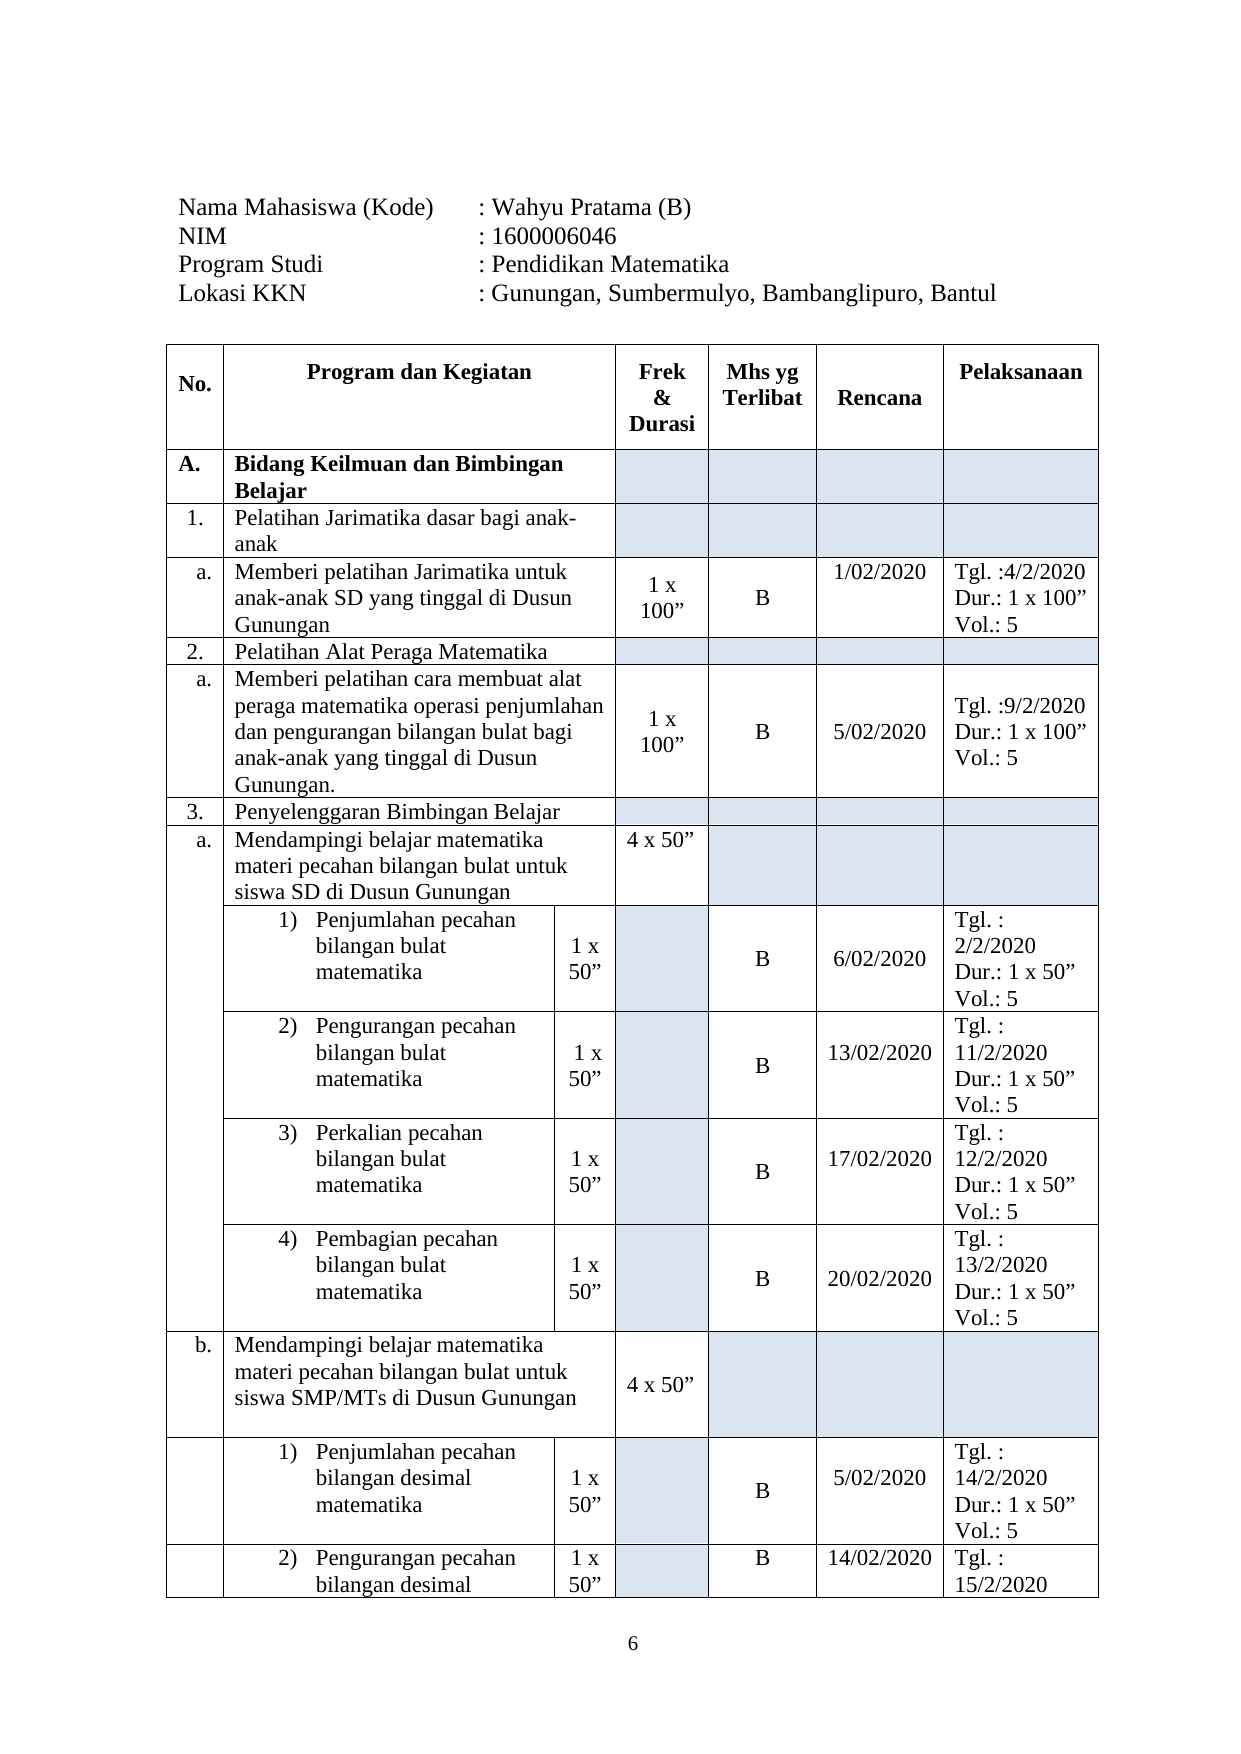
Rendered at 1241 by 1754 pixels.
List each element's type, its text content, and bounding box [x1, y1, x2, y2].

table_header Mhs yg Terlibat [709, 345, 816, 449]
table_cell [616, 1119, 708, 1224]
table_cell Perkalian pecahan bilangan bulat matematika [224, 1119, 554, 1224]
table_header Pelaksanaan [944, 345, 1098, 449]
table_cell [709, 504, 816, 557]
table_cell [944, 1332, 1098, 1437]
text Nama Mahasiswa (Kode) : Wahyu Pratama (B) [178, 192, 1144, 221]
table_cell [944, 450, 1098, 503]
table_cell 2. [167, 638, 223, 664]
table_cell [616, 1225, 708, 1331]
table_cell 5/02/2020 [817, 1438, 943, 1543]
table_cell Tgl. : 2/2/2020 Dur.: 1 x 50” Vol.: 5 [944, 906, 1098, 1011]
table_cell [616, 504, 708, 557]
table_cell B [709, 665, 816, 797]
table_header No. [167, 345, 223, 449]
table_cell [944, 504, 1098, 557]
table_cell Pelatihan Jarimatika dasar bagi anak-anak [224, 504, 615, 557]
table_cell 1 x 50” [555, 1438, 615, 1543]
table_cell Tgl. : 12/2/2020 Dur.: 1 x 50” Vol.: 5 [944, 1119, 1098, 1224]
table_cell 1 x 50” [555, 906, 615, 1011]
table_cell [944, 638, 1098, 664]
text Program Studi : Pendidikan Matematika [178, 249, 1144, 278]
table_cell 14/02/2020 [817, 1545, 943, 1597]
table_cell 3. [167, 798, 223, 824]
table_cell 4 x 50” [616, 1332, 708, 1437]
table_cell 1. [167, 504, 223, 557]
table_cell Pembagian pecahan bilangan bulat matematika [224, 1225, 554, 1331]
table_cell [616, 1545, 708, 1597]
table_cell [616, 638, 708, 664]
table_cell Memberi pelatihan Jarimatika untuk anak-anak SD yang tinggal di Dusun Gunungan [224, 558, 615, 637]
table_cell B [709, 1225, 816, 1331]
table_cell Memberi pelatihan cara membuat alat peraga matematika operasi penjumlahan dan pengurangan bilangan bulat bagi anak-anak yang tinggal di Dusun Gunungan. [224, 665, 615, 797]
table_cell A. [167, 450, 223, 503]
table_cell Penjumlahan pecahan bilangan bulat matematika [224, 906, 554, 1011]
table_cell 5/02/2020 [817, 665, 943, 797]
table_cell a. [167, 665, 223, 797]
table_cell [944, 1545, 1098, 1597]
table_cell Penjumlahan pecahan bilangan desimal matematika [224, 1438, 554, 1543]
table_cell [817, 450, 943, 503]
table_cell 13/02/2020 [817, 1012, 943, 1118]
table_cell Tgl. :9/2/2020 Dur.: 1 x 100” Vol.: 5 [944, 665, 1098, 797]
table_cell [817, 638, 943, 664]
table_cell B [709, 1012, 816, 1118]
table_cell Penyelenggaran Bimbingan Belajar [224, 798, 615, 824]
table_cell [944, 826, 1098, 905]
table_cell B [709, 1119, 816, 1224]
table_cell [944, 798, 1098, 824]
table_cell Tgl. : 14/2/2020 Dur.: 1 x 50” Vol.: 5 [944, 1438, 1098, 1543]
table_cell [167, 1438, 223, 1543]
table_cell 1 x 100” [616, 665, 708, 797]
table_cell B [709, 906, 816, 1011]
table_cell a. [167, 558, 223, 637]
table_cell [616, 798, 708, 824]
table_cell [817, 798, 943, 824]
text NIM : 1600006046 [178, 221, 1144, 249]
table_cell 1 x 50” [555, 1545, 615, 1597]
table_header Program dan Kegiatan [224, 345, 615, 449]
table_header Frek & Durasi [616, 345, 708, 449]
table_cell B [709, 558, 816, 637]
table_cell B [709, 1545, 816, 1597]
table_cell [167, 1545, 223, 1597]
table_cell 1 x 50” [555, 1119, 615, 1224]
table_cell 6/02/2020 [817, 906, 943, 1011]
table_cell B [709, 1438, 816, 1543]
table_cell [616, 1012, 708, 1118]
table_cell [817, 826, 943, 905]
table_cell 1 x 50” [555, 1012, 615, 1118]
table_cell Mendampingi belajar matematika materi pecahan bilangan bulat untuk siswa SMP/MTs di Dusun Gunungan [224, 1332, 615, 1437]
table_cell [616, 906, 708, 1011]
table_cell 4 x 50” [616, 826, 708, 905]
table_cell [616, 1438, 708, 1543]
table_cell Pelatihan Alat Peraga Matematika [224, 638, 615, 664]
table_cell [817, 504, 943, 557]
table_cell [709, 798, 816, 824]
table_cell 1 x 50” [555, 1225, 615, 1331]
table_cell b. [167, 1332, 223, 1437]
table_header Rencana [817, 345, 943, 449]
table_cell Pengurangan pecahan bilangan bulat matematika [224, 1012, 554, 1118]
table_cell 20/02/2020 [817, 1225, 943, 1331]
table_cell [616, 450, 708, 503]
table_cell Bidang Keilmuan dan Bimbingan Belajar [224, 450, 615, 503]
table_cell [709, 826, 816, 905]
table_cell Tgl. :4/2/2020 Dur.: 1 x 100” Vol.: 5 [944, 558, 1098, 637]
table_cell Mendampingi belajar matematika materi pecahan bilangan bulat untuk siswa SD di Dusun Gunungan [224, 826, 615, 905]
table_cell Tgl. : 13/2/2020 Dur.: 1 x 50” Vol.: 5 [944, 1225, 1098, 1331]
table_cell 1/02/2020 [817, 558, 943, 637]
table_cell [709, 450, 816, 503]
table_cell 1 x 100” [616, 558, 708, 637]
text Lokasi KKN : Gunungan, Sumbermulyo, Bambanglipuro, Bantul [178, 278, 1144, 307]
table_cell [709, 1332, 816, 1437]
table_cell [709, 638, 816, 664]
table_cell Tgl. : 11/2/2020 Dur.: 1 x 50” Vol.: 5 [944, 1012, 1098, 1118]
table_cell [817, 1332, 943, 1437]
table_cell a. [167, 826, 223, 1331]
table_cell 17/02/2020 [817, 1119, 943, 1224]
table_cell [224, 1545, 554, 1597]
